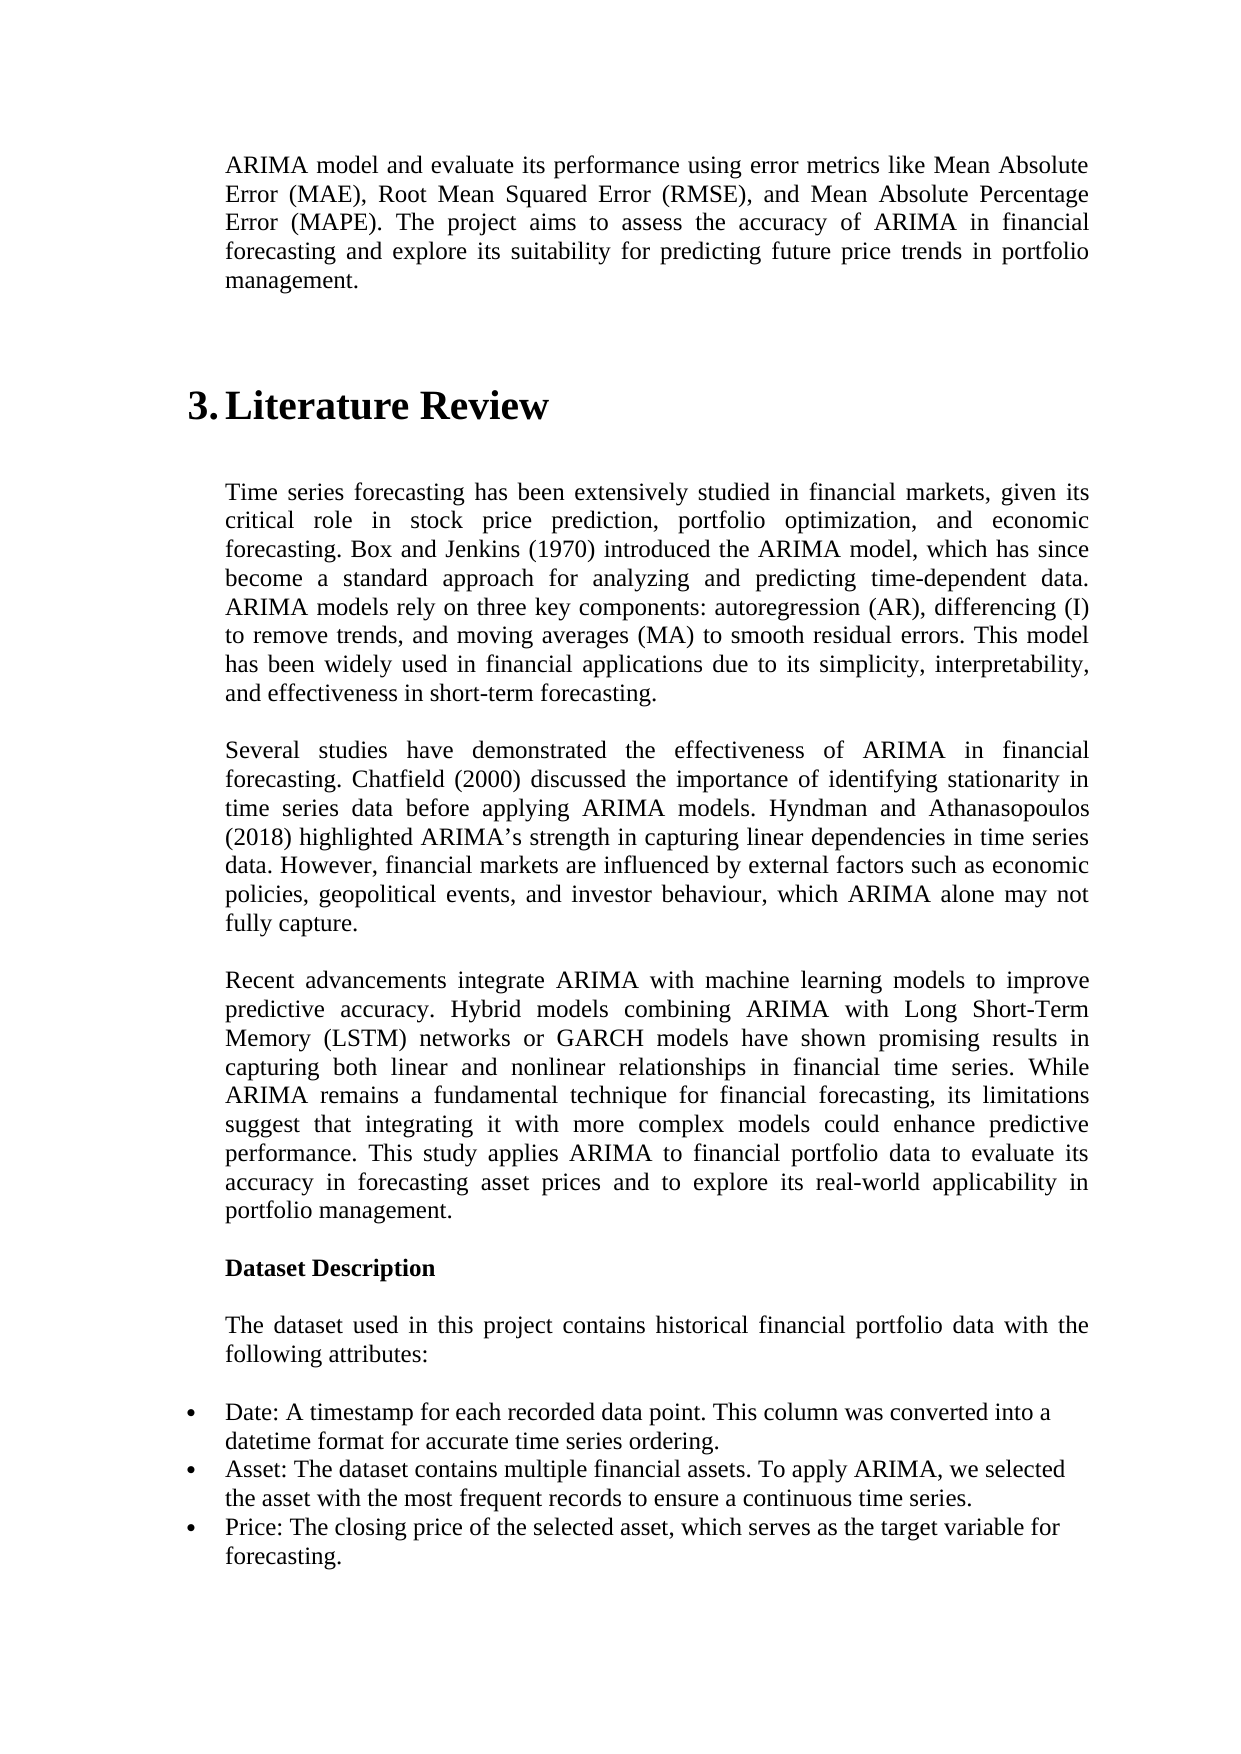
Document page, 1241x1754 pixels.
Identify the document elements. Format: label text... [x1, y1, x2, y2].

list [225, 150, 1090, 294]
list Several studies have demonstrated the effectiveness of ARIMA in financial forecasting. Chatfield (2000) discussed the importance of identifying stationarity in time series data before applying ARIMA models. Hyndman and Athanasopoulos (2018) highlighted ARIMA’s strength in capturing linear dependencies in time series data. However, financial markets are influenced by external factors such as economic policies, geopolitical events, and investor behaviour, which ARIMA alone may not fully capture. [225, 735, 1090, 937]
list Date: A timestamp for each recorded data point. This column was converted into a datetime format for accurate time series ordering. [187, 1397, 1090, 1454]
list The dataset used in this project contains historical financial portfolio data with the following attributes: [225, 1310, 1090, 1368]
list Price: The closing price of the selected asset, which serves as the target variable for forecasting. [187, 1512, 1090, 1569]
list Dataset Description [225, 1253, 1090, 1282]
list Literature Review [187, 381, 1090, 429]
list Recent advancements integrate ARIMA with machine learning models to improve predictive accuracy. Hybrid models combining ARIMA with Long Short-Term Memory (LSTM) networks or GARCH models have shown promising results in capturing both linear and nonlinear relationships in financial time series. While ARIMA remains a fundamental technique for financial forecasting, its limitations suggest that integrating it with more complex models could enhance predictive performance. This study applies ARIMA to financial portfolio data to evaluate its accuracy in forecasting asset prices and to explore its real-world applicability in portfolio management. [225, 965, 1090, 1224]
list Time series forecasting has been extensively studied in financial markets, given its critical role in stock price prediction, portfolio optimization, and economic forecasting. Box and Jenkins (1970) introduced the ARIMA model, which has since become a standard approach for analyzing and predicting time-dependent data. ARIMA models rely on three key components: autoregression (AR), differencing (I) to remove trends, and moving averages (MA) to smooth residual errors. This model has been widely used in financial applications due to its simplicity, interpretability, and effectiveness in short-term forecasting. [225, 477, 1090, 707]
list Asset: The dataset contains multiple financial assets. To apply ARIMA, we selected the asset with the most frequent records to ensure a continuous time series. [187, 1454, 1090, 1512]
